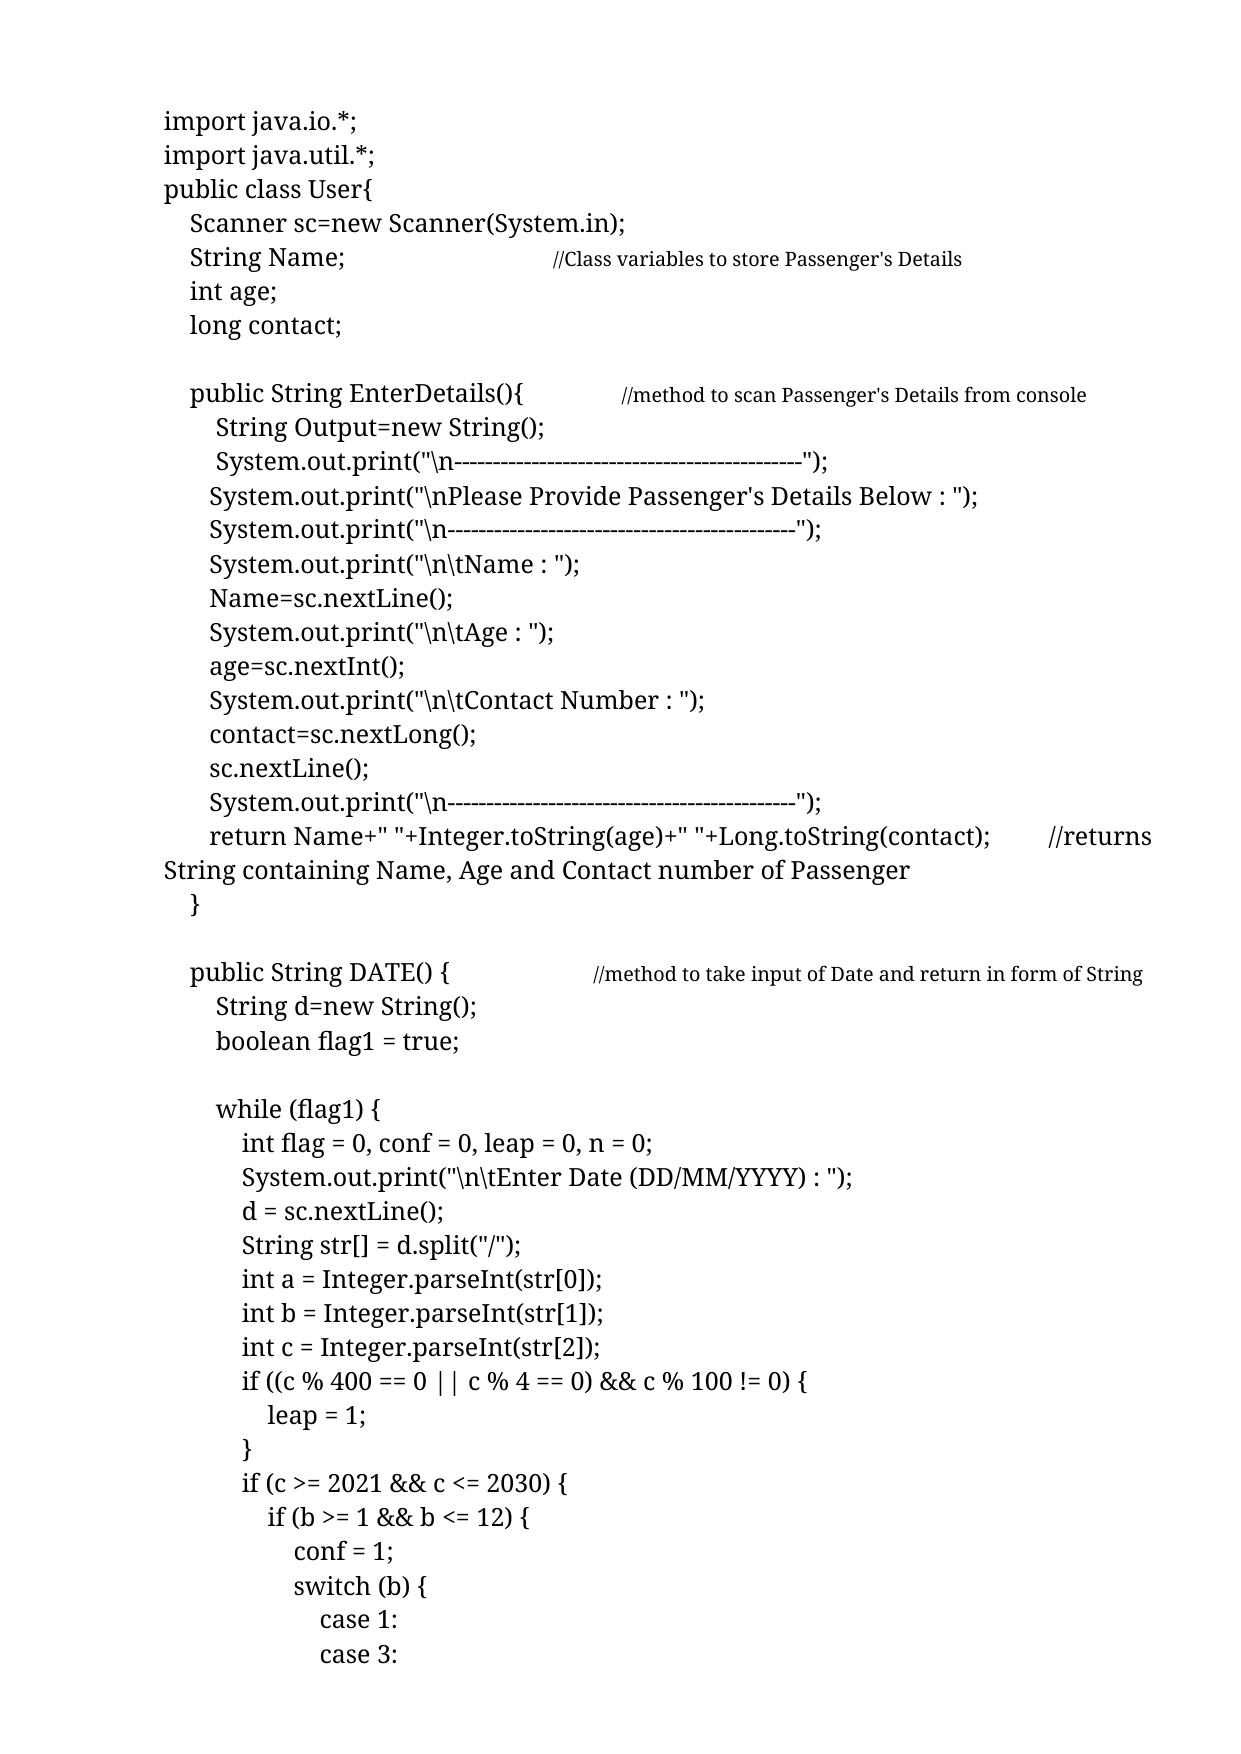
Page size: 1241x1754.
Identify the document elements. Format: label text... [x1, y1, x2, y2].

list public class User{ [164, 172, 1167, 206]
list } [164, 1432, 1167, 1466]
list return Name+" "+Integer.toString(age)+" "+Long.toString(contact); //returns String containing Name, Age and Contact number of Passenger [164, 819, 1167, 887]
list import java.util.*; [164, 137, 1167, 172]
list String Name; //Class variables to store Passenger's Details [164, 240, 1167, 274]
list String d=new String(); [164, 989, 1167, 1023]
list int b = Integer.parseInt(str[1]); [164, 1296, 1167, 1330]
list Scanner sc=new Scanner(System.in); [164, 206, 1167, 240]
list contact=sc.nextLong(); [164, 717, 1167, 751]
list conf = 1; [164, 1534, 1167, 1568]
list age=sc.nextInt(); [164, 648, 1167, 682]
list boolean flag1 = true; [164, 1023, 1167, 1057]
list case 1: [164, 1602, 1167, 1636]
list switch (b) { [164, 1568, 1167, 1602]
list System.out.print("\n\tAge : "); [164, 614, 1167, 648]
list int a = Integer.parseInt(str[0]); [164, 1262, 1167, 1296]
list if (b >= 1 && b <= 12) { [164, 1500, 1167, 1534]
list if (c >= 2021 && c <= 2030) { [164, 1466, 1167, 1500]
list long contact; [164, 308, 1167, 342]
list public String DATE() { //method to take input of Date and return in form of String [164, 955, 1167, 989]
list int flag = 0, conf = 0, leap = 0, n = 0; [164, 1125, 1167, 1159]
list sc.nextLine(); [164, 751, 1167, 785]
list } [164, 887, 1167, 921]
list if ((c % 400 == 0 || c % 4 == 0) && c % 100 != 0) { [164, 1364, 1167, 1398]
list System.out.print("\n\tName : "); [164, 546, 1167, 580]
list d = sc.nextLine(); [164, 1193, 1167, 1227]
list while (flag1) { [164, 1091, 1167, 1125]
list int c = Integer.parseInt(str[2]); [164, 1330, 1167, 1364]
list System.out.print("\n\tEnter Date (DD/MM/YYYY) : "); [164, 1159, 1167, 1193]
list System.out.print("\n---------------------------------------------"); [164, 444, 1167, 478]
list import java.io.*; [164, 103, 1167, 137]
list leap = 1; [164, 1398, 1167, 1432]
list System.out.print("\n---------------------------------------------"); [164, 785, 1167, 819]
list String Output=new String(); [164, 410, 1167, 444]
list Name=sc.nextLine(); [164, 580, 1167, 614]
list case 3: [164, 1636, 1167, 1670]
list int age; [164, 274, 1167, 308]
list String str[] = d.split("/"); [164, 1227, 1167, 1262]
list System.out.print("\nPlease Provide Passenger's Details Below : "); [164, 478, 1167, 512]
list System.out.print("\n---------------------------------------------"); [164, 512, 1167, 546]
list public String EnterDetails(){ //method to scan Passenger's Details from console [164, 376, 1167, 410]
list System.out.print("\n\tContact Number : "); [164, 682, 1167, 717]
